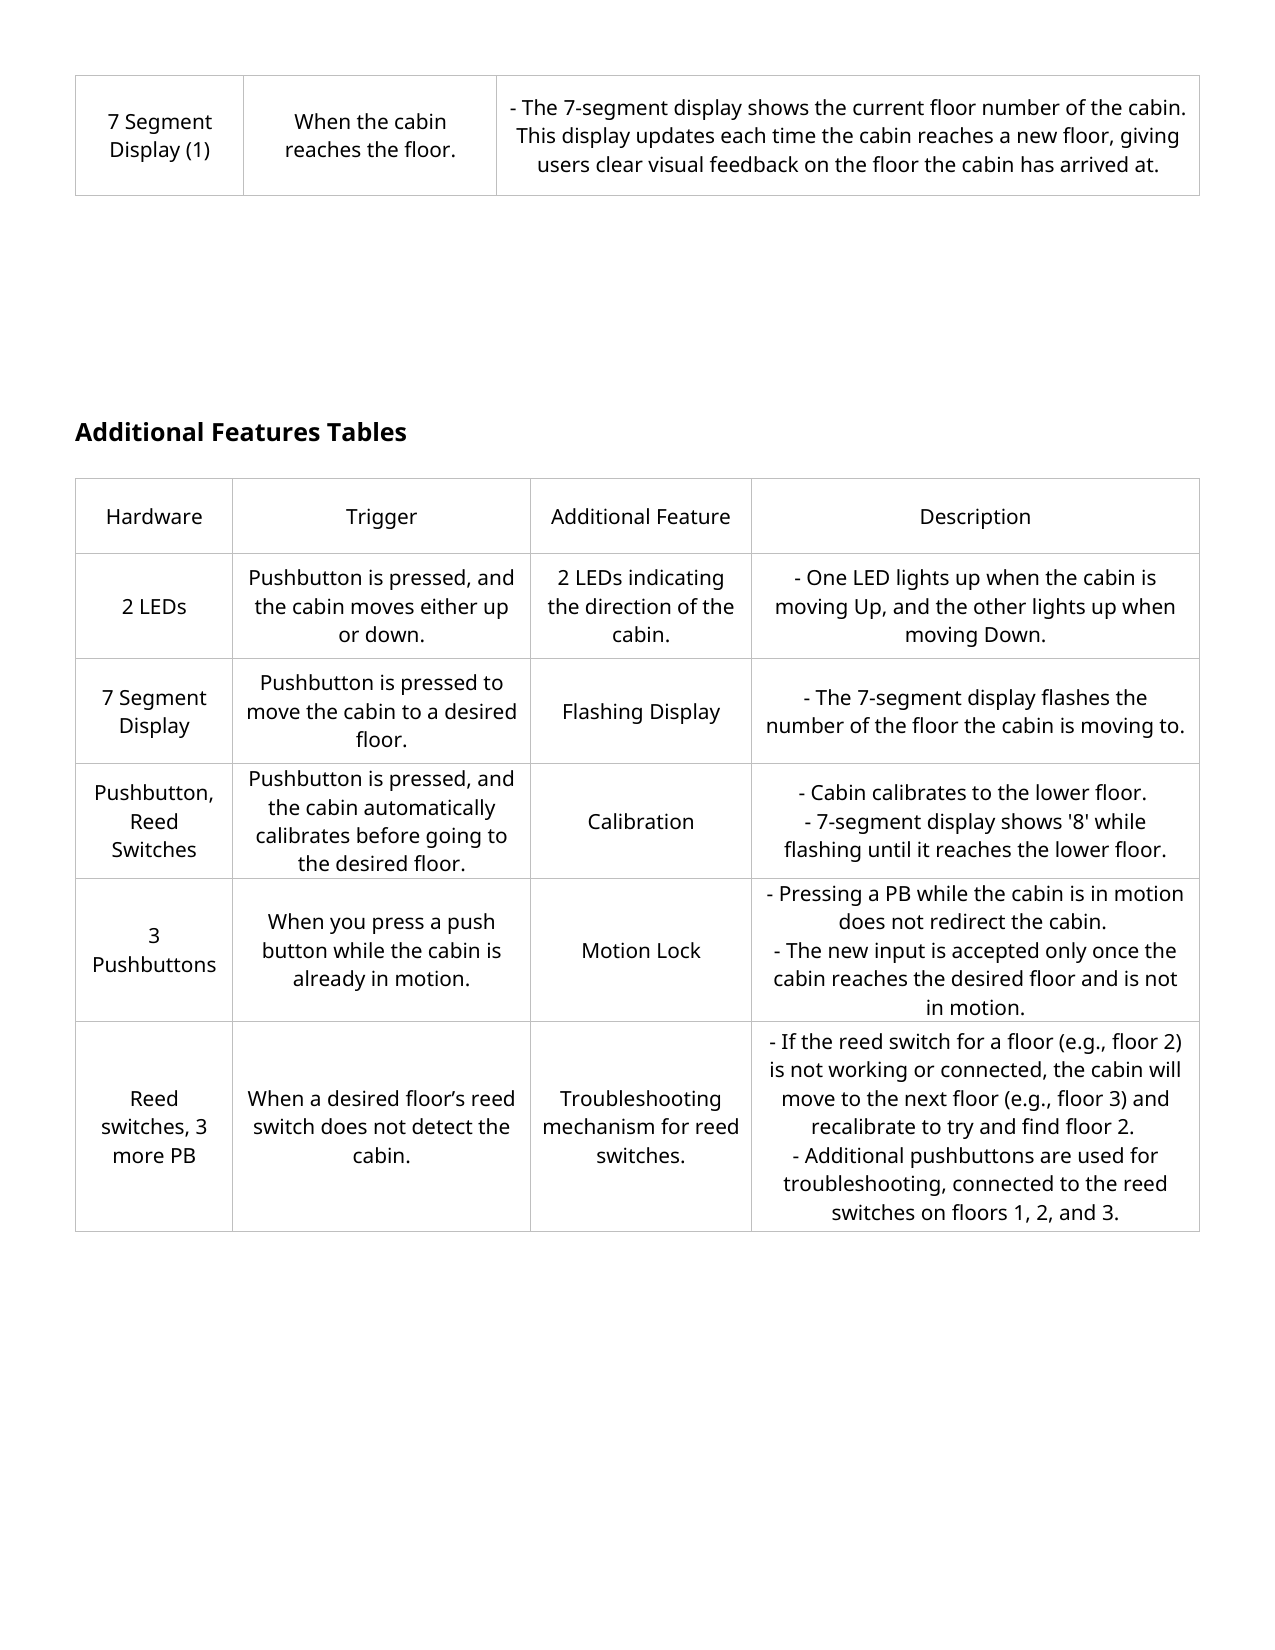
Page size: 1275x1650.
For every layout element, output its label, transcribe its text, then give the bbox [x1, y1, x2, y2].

table_cell Pushbutton is pressed, and the cabin moves either up or down. [233, 554, 530, 658]
table_cell - The 7-segment display flashes the number of the floor the cabin is moving to. [752, 659, 1199, 763]
table_cell When a desired floor’s reed switch does not detect the cabin. [233, 1022, 530, 1231]
table_cell - The 7-segment display shows the current floor number of the cabin. This display updates each time the cabin reaches a new floor, giving users clear visual feedback on the floor the cabin has arrived at. [497, 76, 1199, 195]
table_cell - Cabin calibrates to the lower floor. - 7-segment display shows '8' while flashing until it reaches the lower floor. [752, 764, 1199, 878]
table_cell Motion Lock [531, 879, 751, 1021]
table_cell 7 Segment Display [76, 659, 232, 763]
table_cell - One LED lights up when the cabin is moving Up, and the other lights up when moving Down. [752, 554, 1199, 658]
table_cell When the cabin reaches the floor. [244, 76, 496, 195]
table_cell Pushbutton is pressed to move the cabin to a desired floor. [233, 659, 530, 763]
table_header Hardware [76, 479, 232, 553]
table_cell 2 LEDs indicating the direction of the cabin. [531, 554, 751, 658]
table_cell Troubleshooting mechanism for reed switches. [531, 1022, 751, 1231]
table_cell When you press a push button while the cabin is already in motion. [233, 879, 530, 1021]
table_cell Pushbutton, Reed Switches [76, 764, 232, 878]
table_cell 7 Segment Display (1) [76, 76, 243, 195]
table_cell 2 LEDs [76, 554, 232, 658]
text Additional Features Tables [75, 415, 1200, 449]
table_header Additional Feature [531, 479, 751, 553]
table_cell Reed switches, 3 more PB [76, 1022, 232, 1231]
table_cell Pushbutton is pressed, and the cabin automatically calibrates before going to the desired floor. [233, 764, 530, 878]
table_cell 3 Pushbuttons [76, 879, 232, 1021]
table_header Trigger [233, 479, 530, 553]
table_cell - If the reed switch for a floor (e.g., floor 2) is not working or connected, the cabin will move to the next floor (e.g., floor 3) and recalibrate to try and find floor 2. - Additional pushbuttons are used for troubleshooting, connected to the reed switches on floors 1, 2, and 3. [752, 1022, 1199, 1231]
table_cell Flashing Display [531, 659, 751, 763]
table_cell Calibration [531, 764, 751, 878]
table_cell - Pressing a PB while the cabin is in motion does not redirect the cabin. - The new input is accepted only once the cabin reaches the desired floor and is not in motion. [752, 879, 1199, 1021]
table_header Description [752, 479, 1199, 553]
